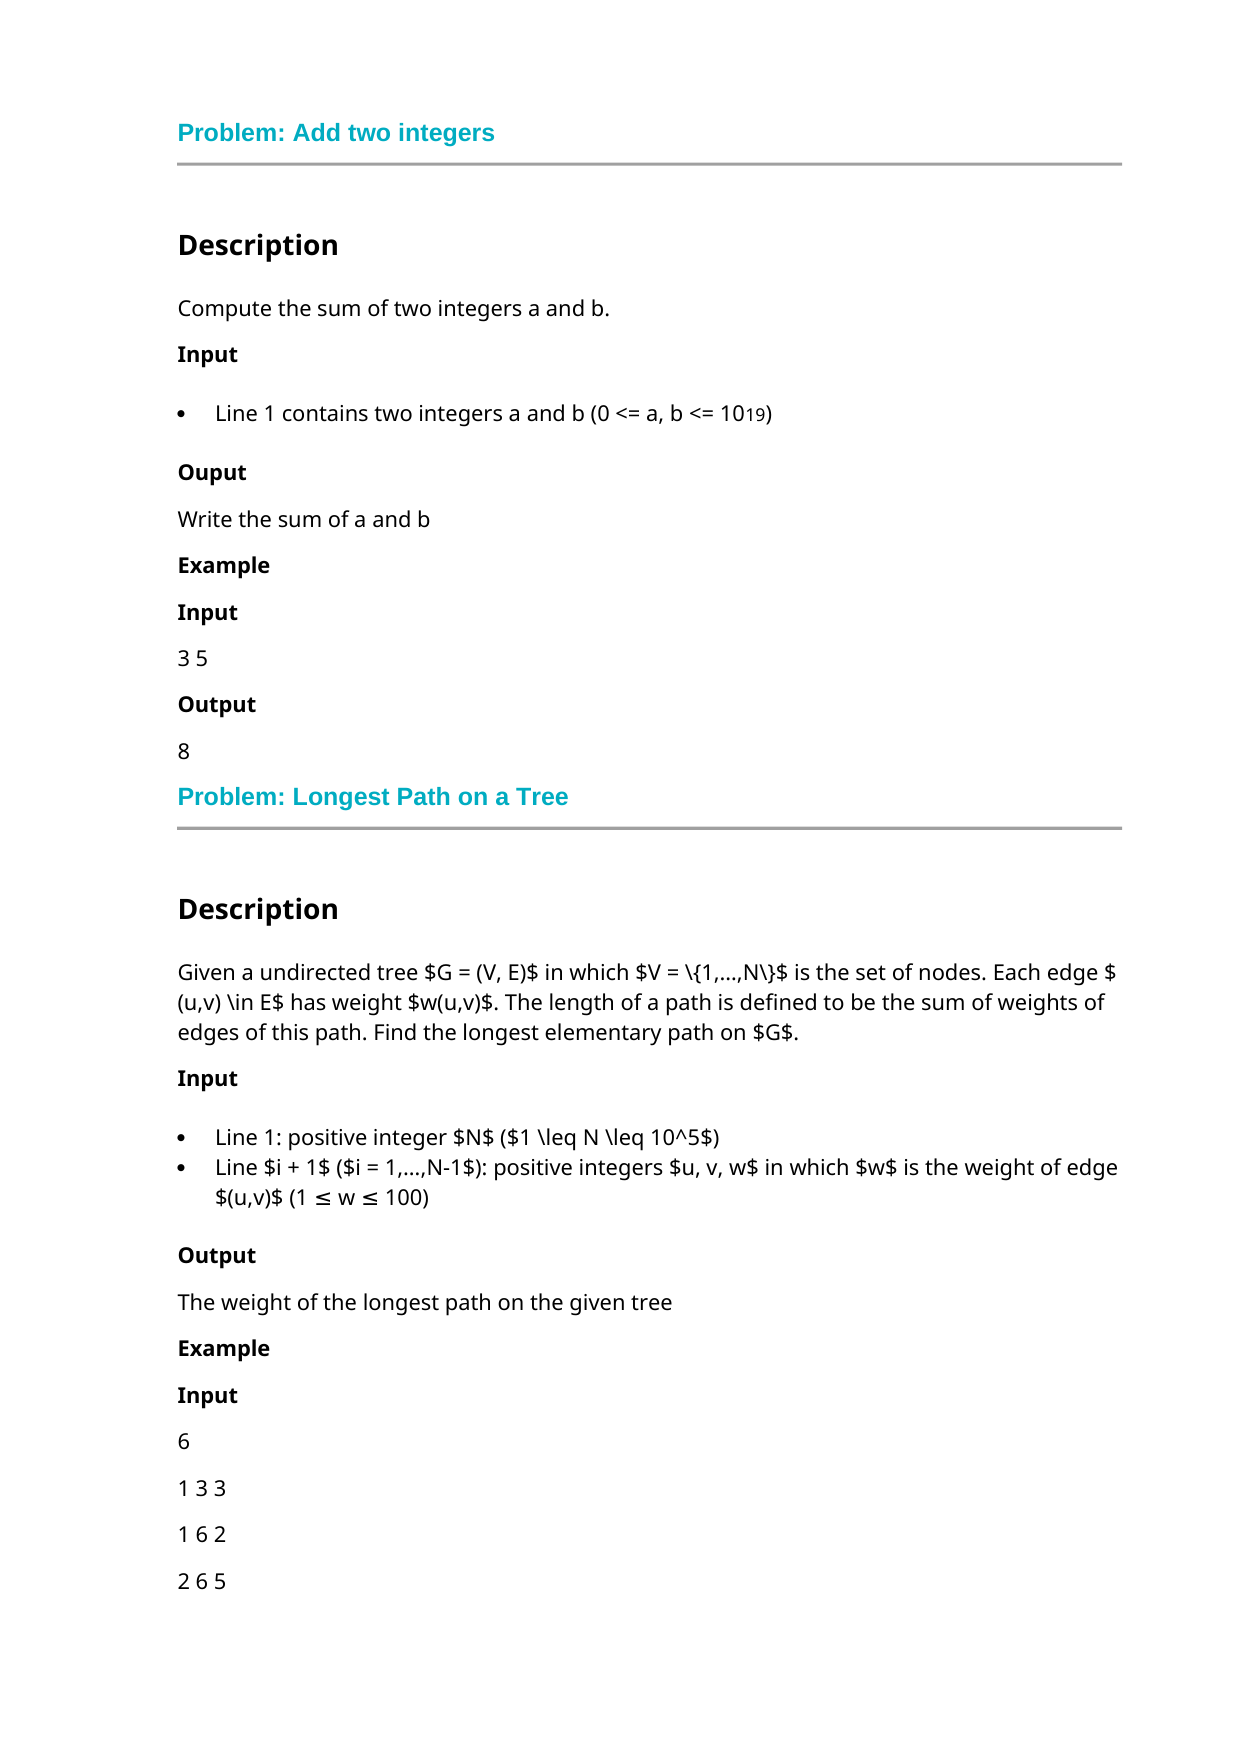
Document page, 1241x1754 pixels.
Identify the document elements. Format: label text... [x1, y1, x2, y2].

text Input [177, 339, 1122, 369]
text Input [177, 1380, 1122, 1409]
text Problem: Add two integers [177, 118, 1122, 147]
text Compute the sum of two integers a and b. [177, 293, 1122, 322]
text The weight of the longest path on the given tree [177, 1287, 1122, 1317]
text Description [177, 889, 1122, 928]
list Line 1: positive integer $N$ ($1 \leq N \leq 10^5$) [177, 1122, 1122, 1152]
text Ouput [177, 457, 1122, 487]
text Problem: Longest Path on a Tree [177, 782, 1122, 811]
text Example [177, 1333, 1122, 1363]
text Input [177, 1063, 1122, 1093]
text 1 3 3 [177, 1473, 1122, 1502]
text 1 6 2 [177, 1519, 1122, 1549]
text Input [177, 596, 1122, 626]
text 3 5 [177, 643, 1122, 673]
text Description [177, 225, 1122, 263]
text 6 [177, 1426, 1122, 1456]
text Output [177, 1240, 1122, 1270]
list Line $i + 1$ ($i = 1,…,N-1$): positive integers $u, v, w$ in which $w$ is the weight of edge $(u,v)$ (1 ≤ w ≤ 100) [177, 1152, 1122, 1211]
text 8 [177, 736, 1122, 766]
text Output [177, 689, 1122, 719]
list Line 1 contains two integers a and b (0 <= a, b <= 1019) [177, 398, 1122, 428]
text Example [177, 550, 1122, 580]
text Given a undirected tree $G = (V, E)$ in which $V = \{1,…,N\}$ is the set of nodes. Each edge $(u,v) \in E$ has weight $w(u,v)$. The length of a path is defined to be the sum of weights of edges of this path. Find the longest elementary path on $G$. [177, 957, 1122, 1046]
text Write the sum of a and b [177, 503, 1122, 533]
text 2 6 5 [177, 1566, 1122, 1595]
